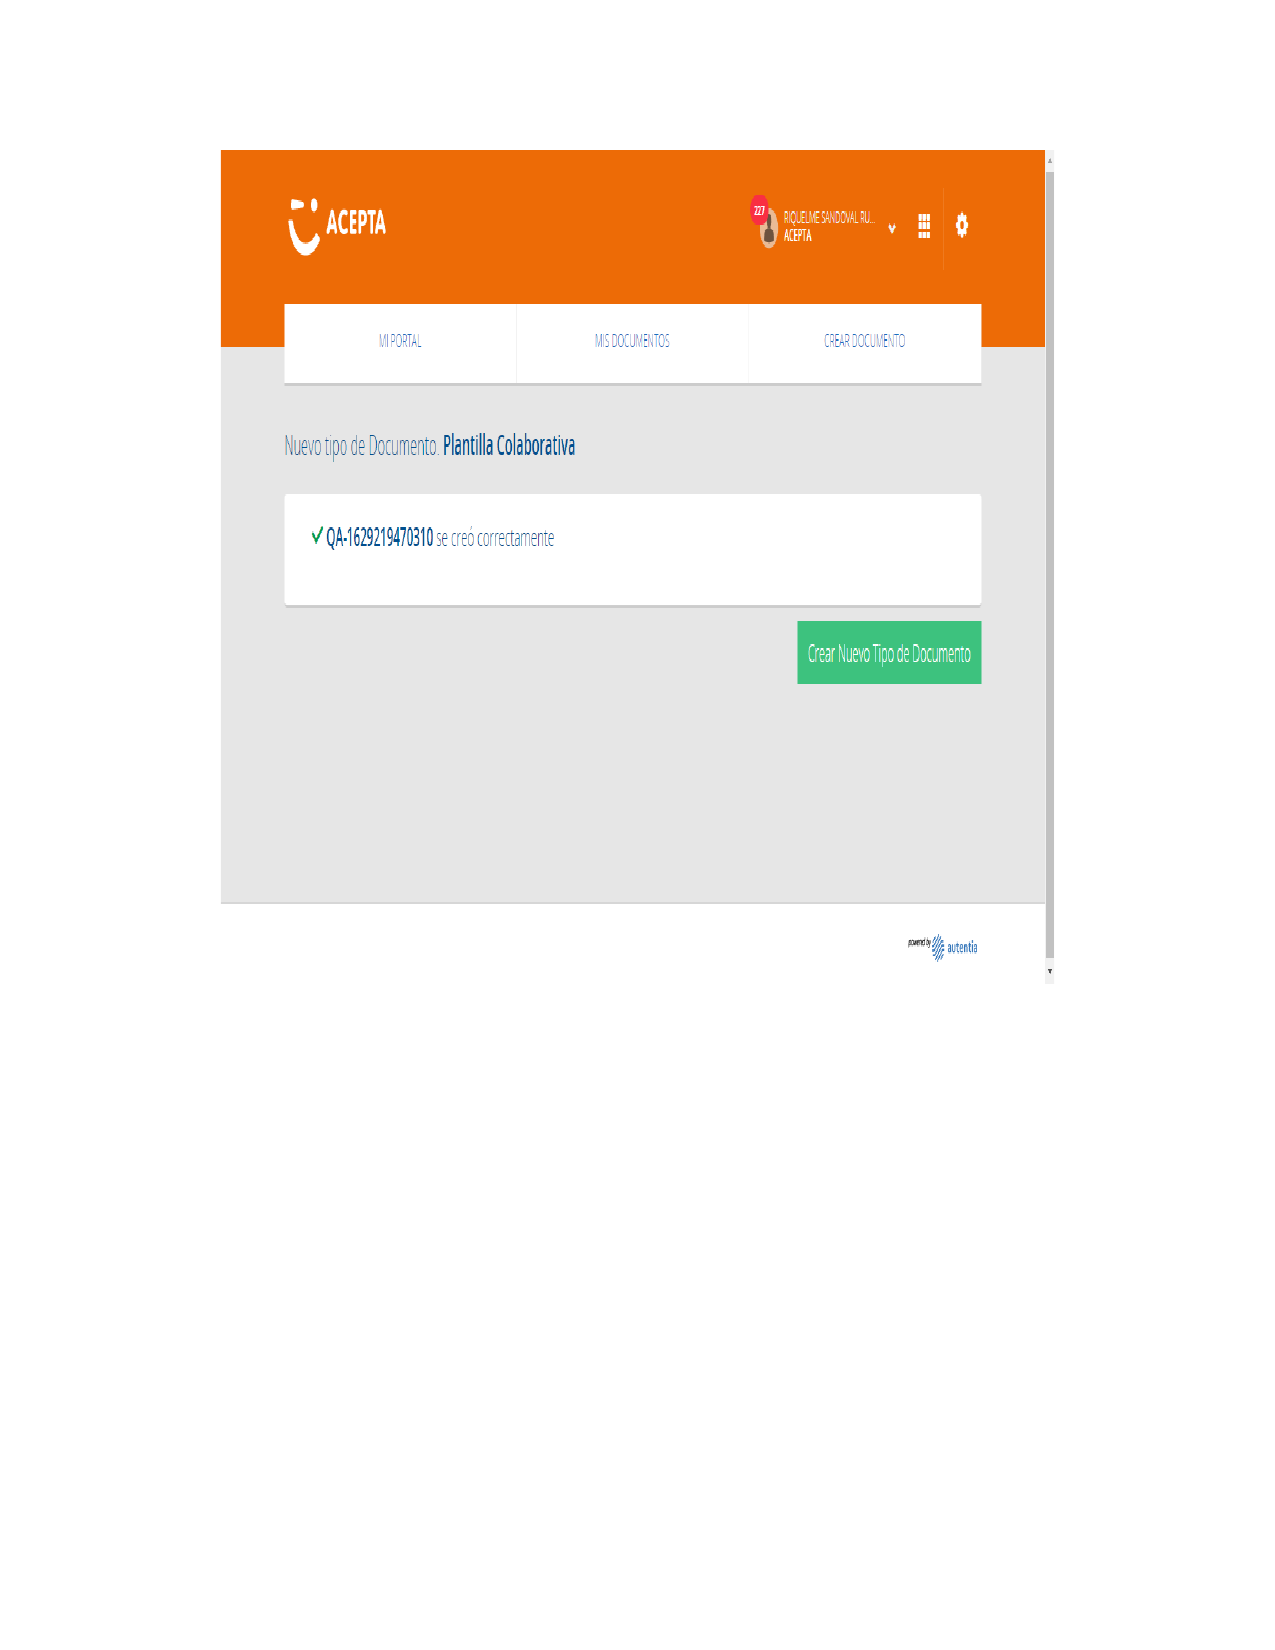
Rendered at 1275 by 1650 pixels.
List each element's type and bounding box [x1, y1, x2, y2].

picture [220, 184, 1055, 1018]
